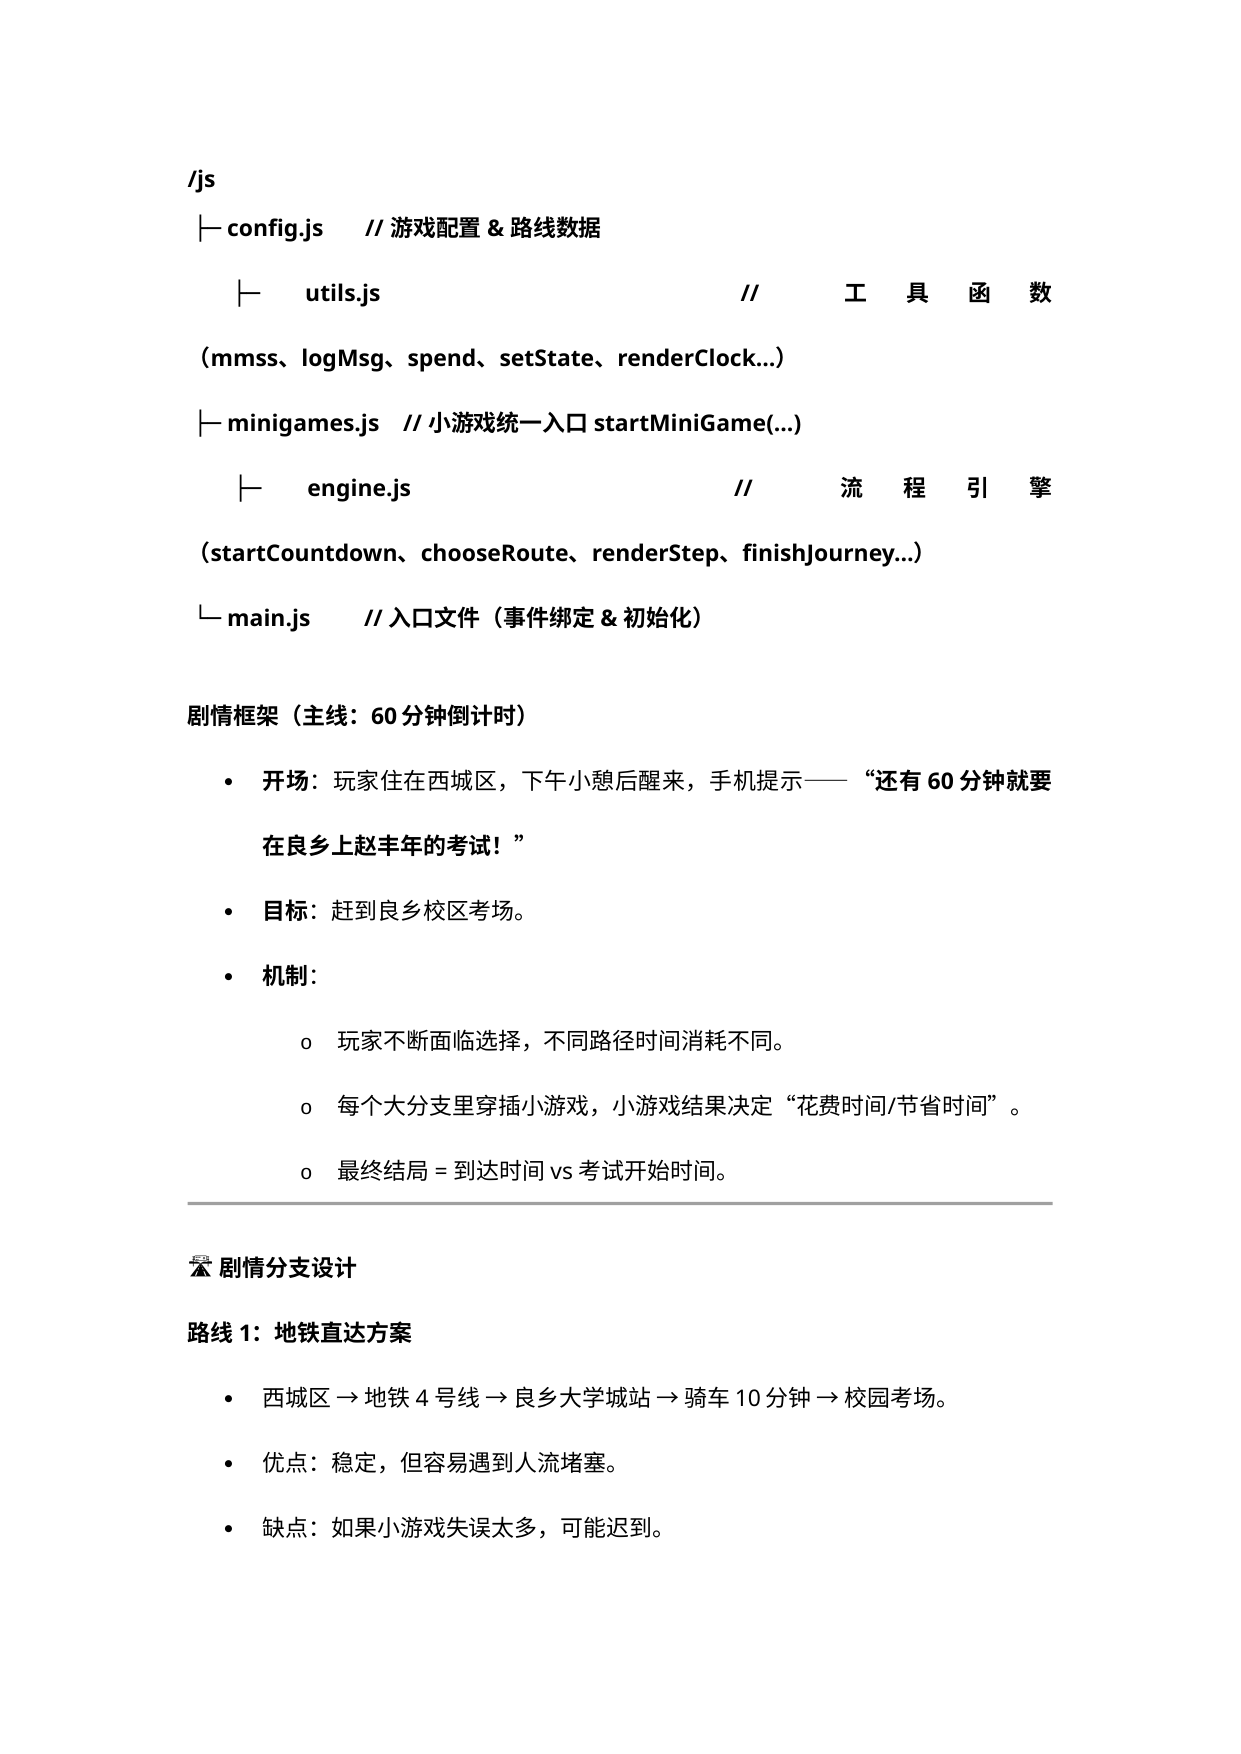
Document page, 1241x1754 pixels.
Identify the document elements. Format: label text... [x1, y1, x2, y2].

list 每个大分支里穿插小游戏，小游戏结果决定“花费时间/节省时间”。 [300, 1072, 1053, 1137]
text └─ main.js // 入口文件（事件绑定 & 初始化） [187, 584, 1053, 649]
text 剧情框架（主线：60分钟倒计时） [187, 682, 1053, 747]
text 路线 1：地铁直达方案 [187, 1299, 1053, 1364]
list 玩家不断面临选择，不同路径时间消耗不同。 [300, 1007, 1053, 1072]
list 优点：稳定，但容易遇到人流堵塞。 [225, 1429, 1053, 1494]
list 西城区 → 地铁 4 号线 → 良乡大学城站 → 骑车10分钟 → 校园考场。 [225, 1364, 1053, 1429]
list 缺点：如果小游戏失误太多，可能迟到。 [225, 1494, 1053, 1559]
list 目标：赶到良乡校区考场。 [225, 877, 1053, 942]
text /js [187, 162, 1053, 194]
list 最终结局 = 到达时间 vs 考试开始时间。 [300, 1137, 1053, 1201]
text ├─ minigames.js // 小游戏统一入口 startMiniGame(...) [187, 389, 1053, 454]
text ├─ utils.js // 工具函数（mmss、logMsg、spend、setState、renderClock…） [187, 259, 1053, 389]
text ├─ config.js // 游戏配置 & 路线数据 [187, 194, 1053, 259]
text 🛣 剧情分支设计 [187, 1234, 1053, 1299]
text ├─ engine.js // 流程引擎（startCountdown、chooseRoute、renderStep、finishJourney…） [187, 454, 1053, 584]
list 机制： [225, 942, 1053, 1007]
list 开场：玩家住在西城区，下午小憩后醒来，手机提示——“还有60分钟就要在良乡上赵丰年的考试！” [225, 747, 1053, 877]
